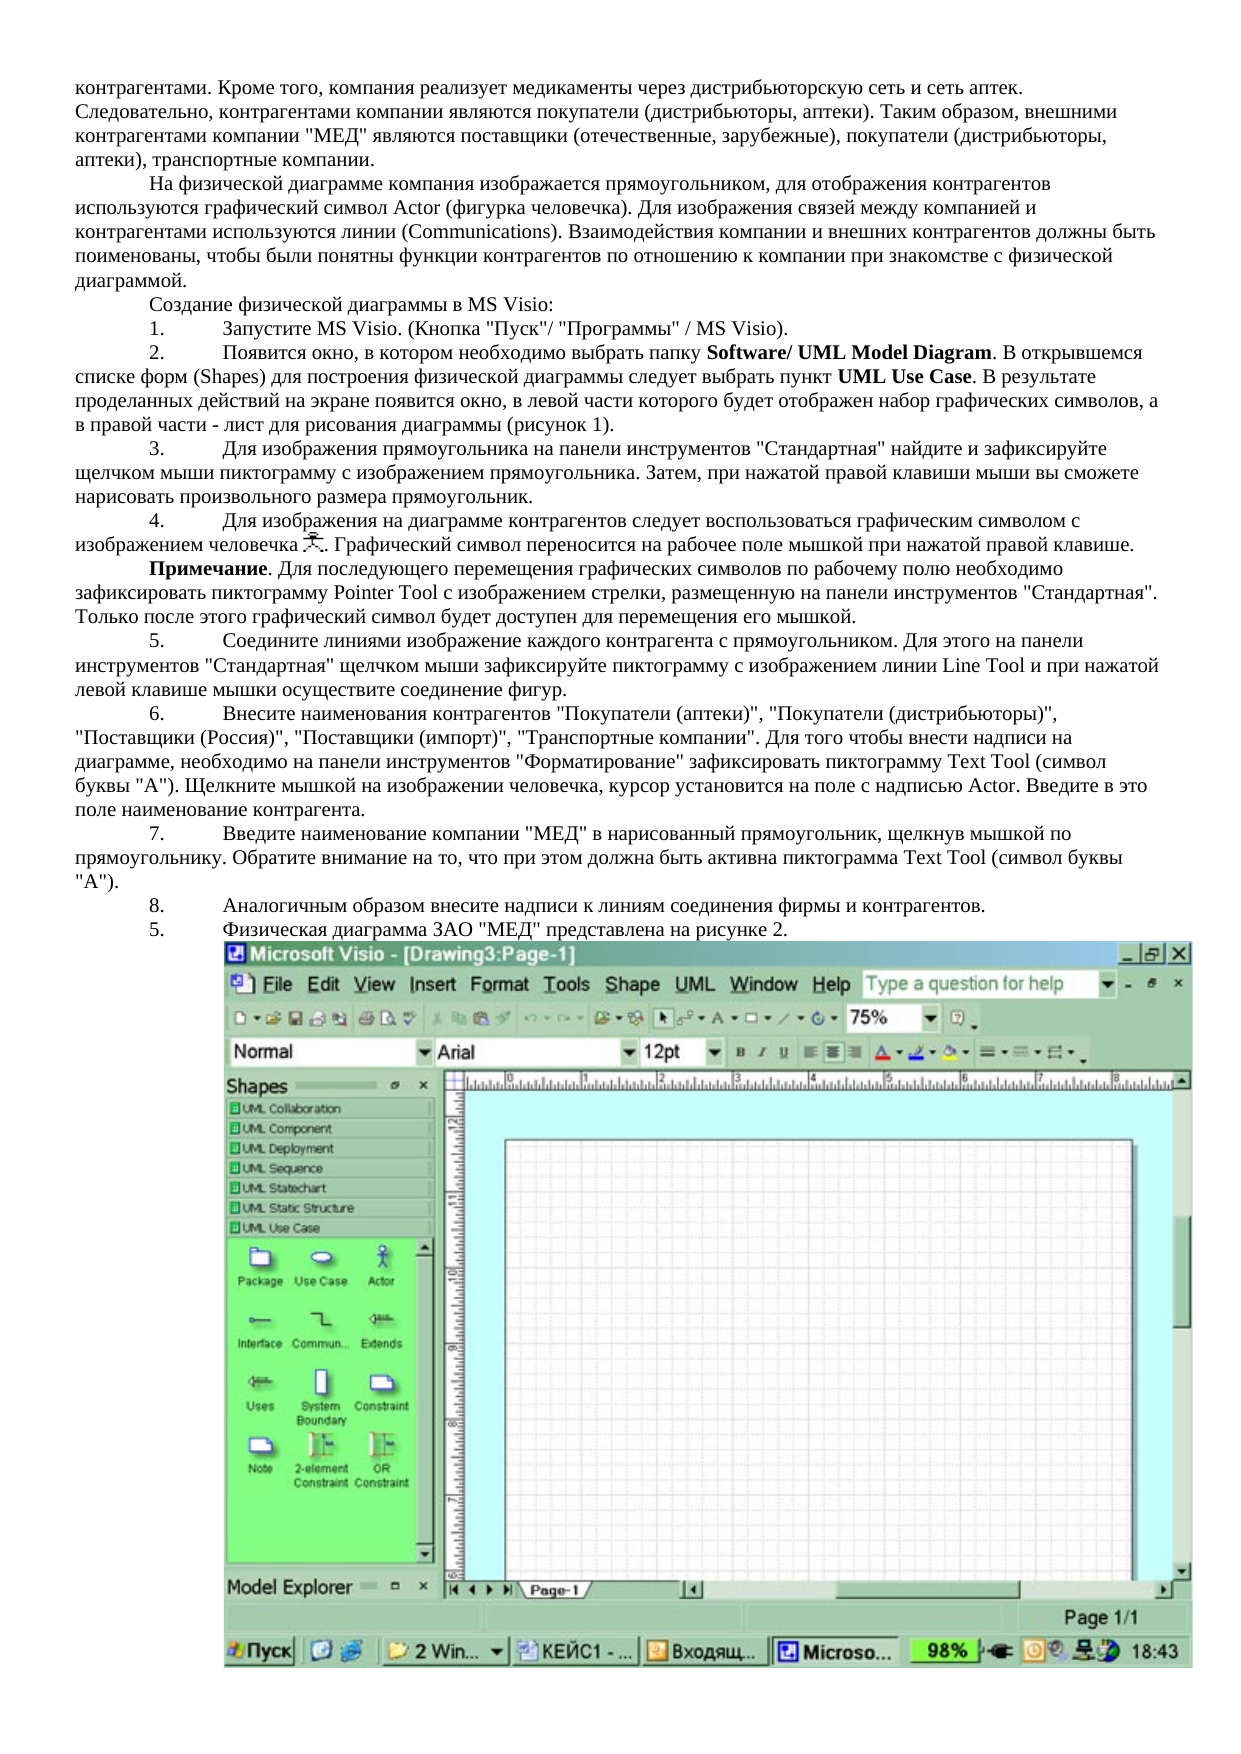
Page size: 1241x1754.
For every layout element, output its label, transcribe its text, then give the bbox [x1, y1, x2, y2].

list Для изображения на диаграмме контрагентов следует воспользоваться графическим символом с изображением человечка . Графический символ переносится на рабочее поле мышкой при нажатой правой клавише. [75, 508, 1165, 556]
list Физическая диаграмма ЗАО "МЕД" представлена на рисунке 2. [75, 917, 1165, 941]
list Внесите наименования контрагентов "Покупатели (аптеки)", "Покупатели (дистрибьюторы)", "Поставщики (Россия)", "Поставщики (импорт)", "Транспортные компании". Для того чтобы внести надписи на диаграмме, необходимо на панели инструментов "Форматирование" зафиксировать пиктограмму Text Tool (символ буквы "А"). Щелкните мышкой на изображении человечка, курсор установится на поле с надписью Actor. Введите в это поле наименование контрагента. [75, 701, 1165, 821]
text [75, 75, 1165, 171]
list Появится окно, в котором необходимо выбрать папку Software/ UML Model Diagram. В открывшемся списке форм (Shapes) для построения физической диаграммы следует выбрать пункт UML Use Case. В результате проделанных действий на экране появится окно, в левой части которого будет отображен набор графических символов, а в правой части - лист для рисования диаграммы (рисунок 1). [75, 340, 1165, 436]
picture [303, 532, 324, 552]
picture [223, 941, 1193, 1668]
list Для изображения прямоугольника на панели инструментов "Стандартная" найдите и зафиксируйте щелчком мыши пиктограмму с изображением прямоугольника. Затем, при нажатой правой клавиши мыши вы сможете нарисовать произвольного размера прямоугольник. [75, 436, 1165, 508]
list Запустите MS Visio. (Кнопка "Пуск"/ "Программы" / MS Visio). [75, 316, 1165, 340]
list Аналогичным образом внесите надписи к линиям соединения фирмы и контрагентов. [75, 893, 1165, 917]
list Введите наименование компании "МЕД" в нарисованный прямоугольник, щелкнув мышкой по прямоугольнику. Обратите внимание на то, что при этом должна быть активна пиктограмма Text Tool (символ буквы "А"). [75, 821, 1165, 893]
text На физической диаграмме компания изображается прямоугольником, для отображения контрагентов используются графический символ Actor (фигурка человечка). Для изображения связей между компанией и контрагентами используются линии (Communications). Взаимодействия компании и внешних контрагентов должны быть поименованы, чтобы были понятны функции контрагентов по отношению к компании при знакомстве с физической диаграммой. [75, 171, 1165, 292]
list Соедините линиями изображение каждого контрагента с прямоугольником. Для этого на панели инструментов "Стандартная" щелчком мыши зафиксируйте пиктограмму с изображением линии Line Tool и при нажатой левой клавише мышки осуществите соединение фигур. [75, 628, 1165, 701]
text Примечание. Для последующего перемещения графических символов по рабочему полю необходимо зафиксировать пиктограмму Pointer Tool с изображением стрелки, размещенную на панели инструментов "Стандартная". Только после этого графический символ будет доступен для перемещения его мышкой. [75, 556, 1165, 628]
text Создание физической диаграммы в MS Visio: [75, 292, 1165, 316]
